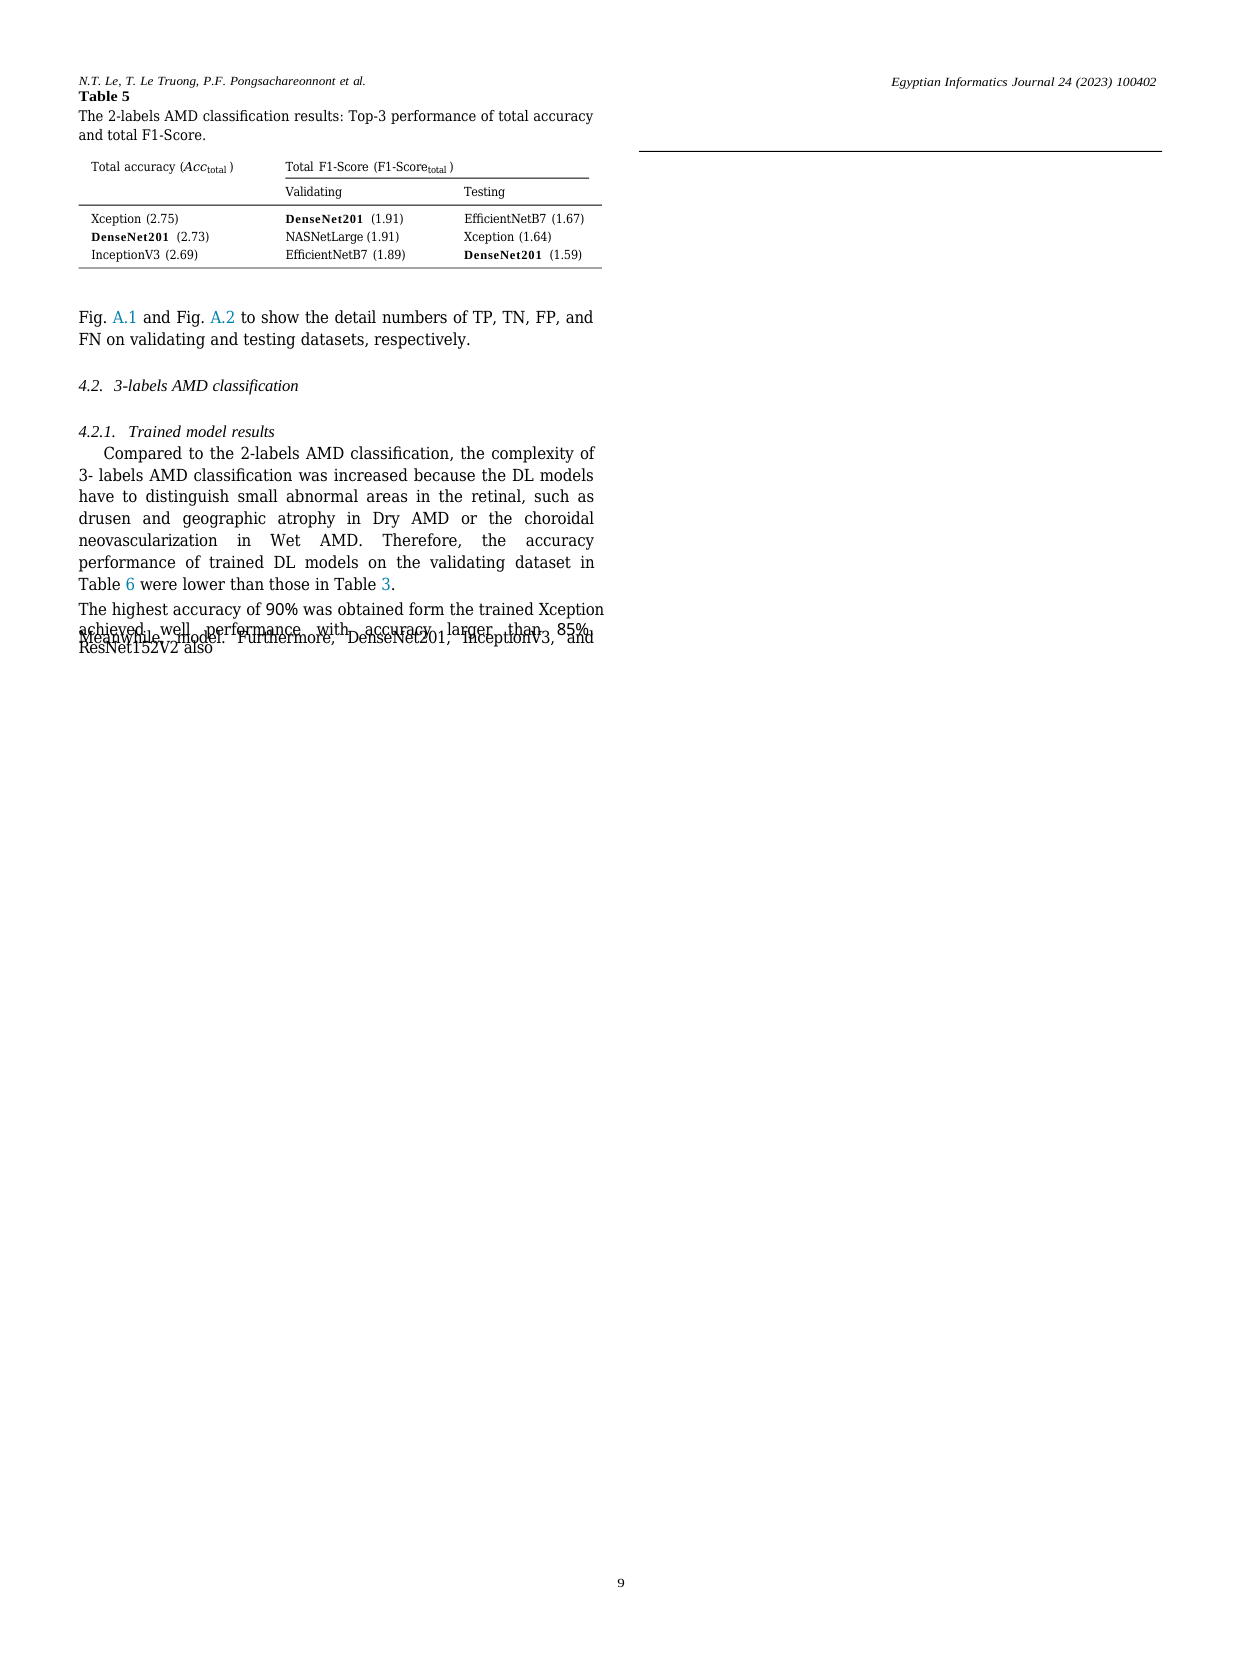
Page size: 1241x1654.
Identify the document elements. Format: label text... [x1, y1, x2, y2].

picture [211, 314, 217, 321]
text Total accuracy (𝐴𝑐𝑐total ) Total F1-Score (F1-Scoretotal ) [91, 147, 606, 177]
text Table 5 [78, 87, 606, 104]
text The highest accuracy of 90% was obtained form the trained Xception [78, 597, 606, 619]
list Trained model results [78, 421, 606, 441]
picture [113, 314, 119, 321]
text achieved well performance with accuracy larger than 85%. Meanwhile, model. Furthermore, DenseNet201, InceptionV3, and ResNet152V2 also [78, 627, 594, 657]
text Compared to the 2-labels AMD classification, the complexity of 3- labels AMD classification was increased because the DL models have to distinguish small abnormal areas in the retinal, such as drusen and geographic atrophy in Dry AMD or the choroidal neovascularization in Wet AMD. Therefore, the accuracy performance of trained DL models on the validating dataset in Table 6 were lower than those in Table 3. [78, 443, 594, 594]
text Xception (2.75) DenseNet201 (1.91) EﬃcientNetB7 (1.67) [91, 212, 606, 227]
text Fig. A.1 and Fig. A.2 to show the detail numbers of TP, TN, FP, and FN on validating and testing datasets, respectively. [78, 308, 594, 349]
text Validating Testing [285, 185, 606, 199]
text InceptionV3 (2.69) EﬃcientNetB7 (1.89) DenseNet201 (1.59) [91, 248, 606, 262]
text The 2-labels AMD classification results: Top-3 performance of total accuracy and total F1-Score. [78, 107, 594, 144]
text DenseNet201 (2.73) NASNetLarge (1.91) Xception (1.64) [91, 230, 606, 244]
list 3-labels AMD classification [78, 376, 606, 395]
